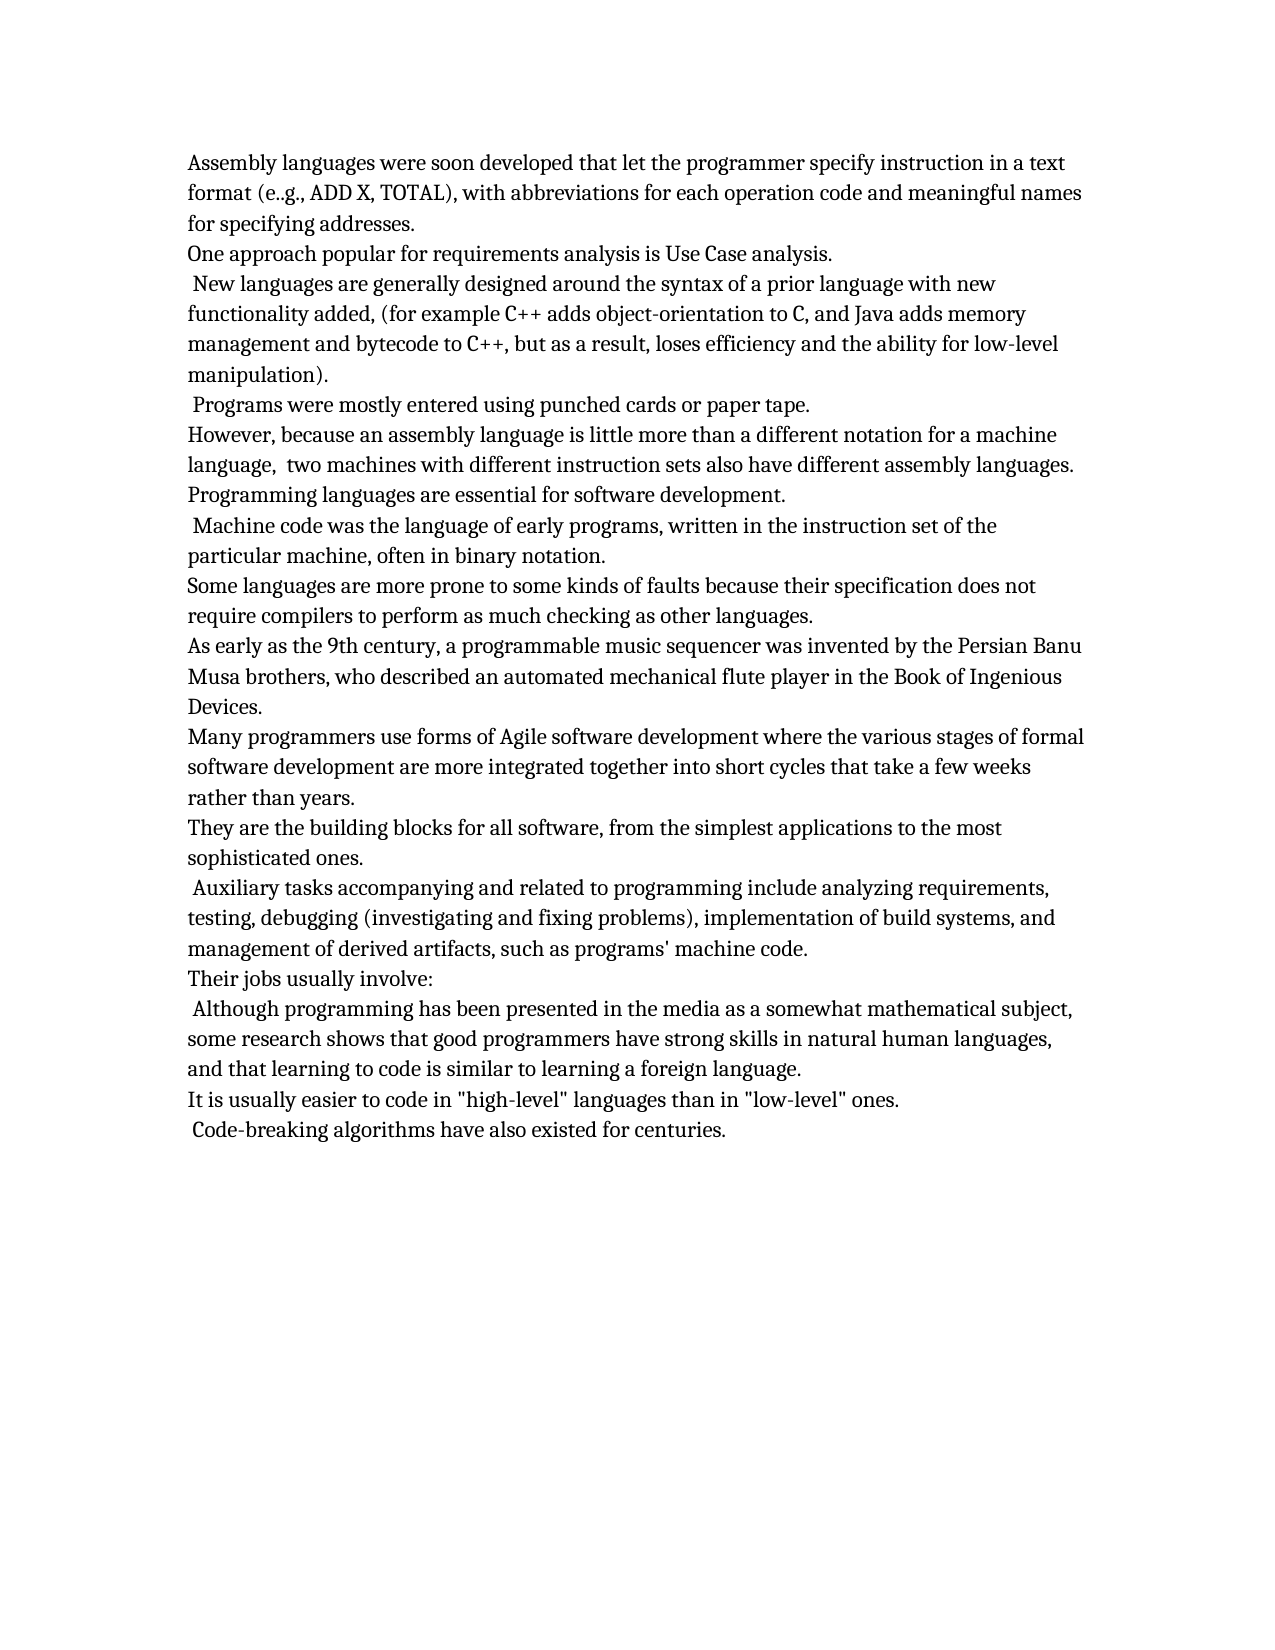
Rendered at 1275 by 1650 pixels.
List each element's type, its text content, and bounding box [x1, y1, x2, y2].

text Assembly languages were soon developed that let the programmer specify instruction in a text format (e..g., ADD X, TOTAL), with abbreviations for each operation code and meaningful names for specifying addresses. One approach popular for requirements analysis is Use Case analysis. New languages are generally designed around the syntax of a prior language with new functionality added, (for example C++ adds object-orientation to C, and Java adds memory management and bytecode to C++, but as a result, loses efficiency and the ability for low-level manipulation). Programs were mostly entered using punched cards or paper tape. However, because an assembly language is little more than a different notation for a machine language, two machines with different instruction sets also have different assembly languages. Programming languages are essential for software development. Machine code was the language of early programs, written in the instruction set of the particular machine, often in binary notation. Some languages are more prone to some kinds of faults because their specification does not require compilers to perform as much checking as other languages. As early as the 9th century, a programmable music sequencer was invented by the Persian Banu Musa brothers, who described an automated mechanical flute player in the Book of Ingenious Devices. Many programmers use forms of Agile software development where the various stages of formal software development are more integrated together into short cycles that take a few weeks rather than years. They are the building blocks for all software, from the simplest applications to the most sophisticated ones. Auxiliary tasks accompanying and related to programming include analyzing requirements, testing, debugging (investigating and fixing problems), implementation of build systems, and management of derived artifacts, such as programs' machine code. Their jobs usually involve: Although programming has been presented in the media as a somewhat mathematical subject, some research shows that good programmers have strong skills in natural human languages, and that learning to code is similar to learning a foreign language. It is usually easier to code in "high-level" languages than in "low-level" ones. Code-breaking algorithms have also existed for centuries. [187, 150, 1087, 1143]
